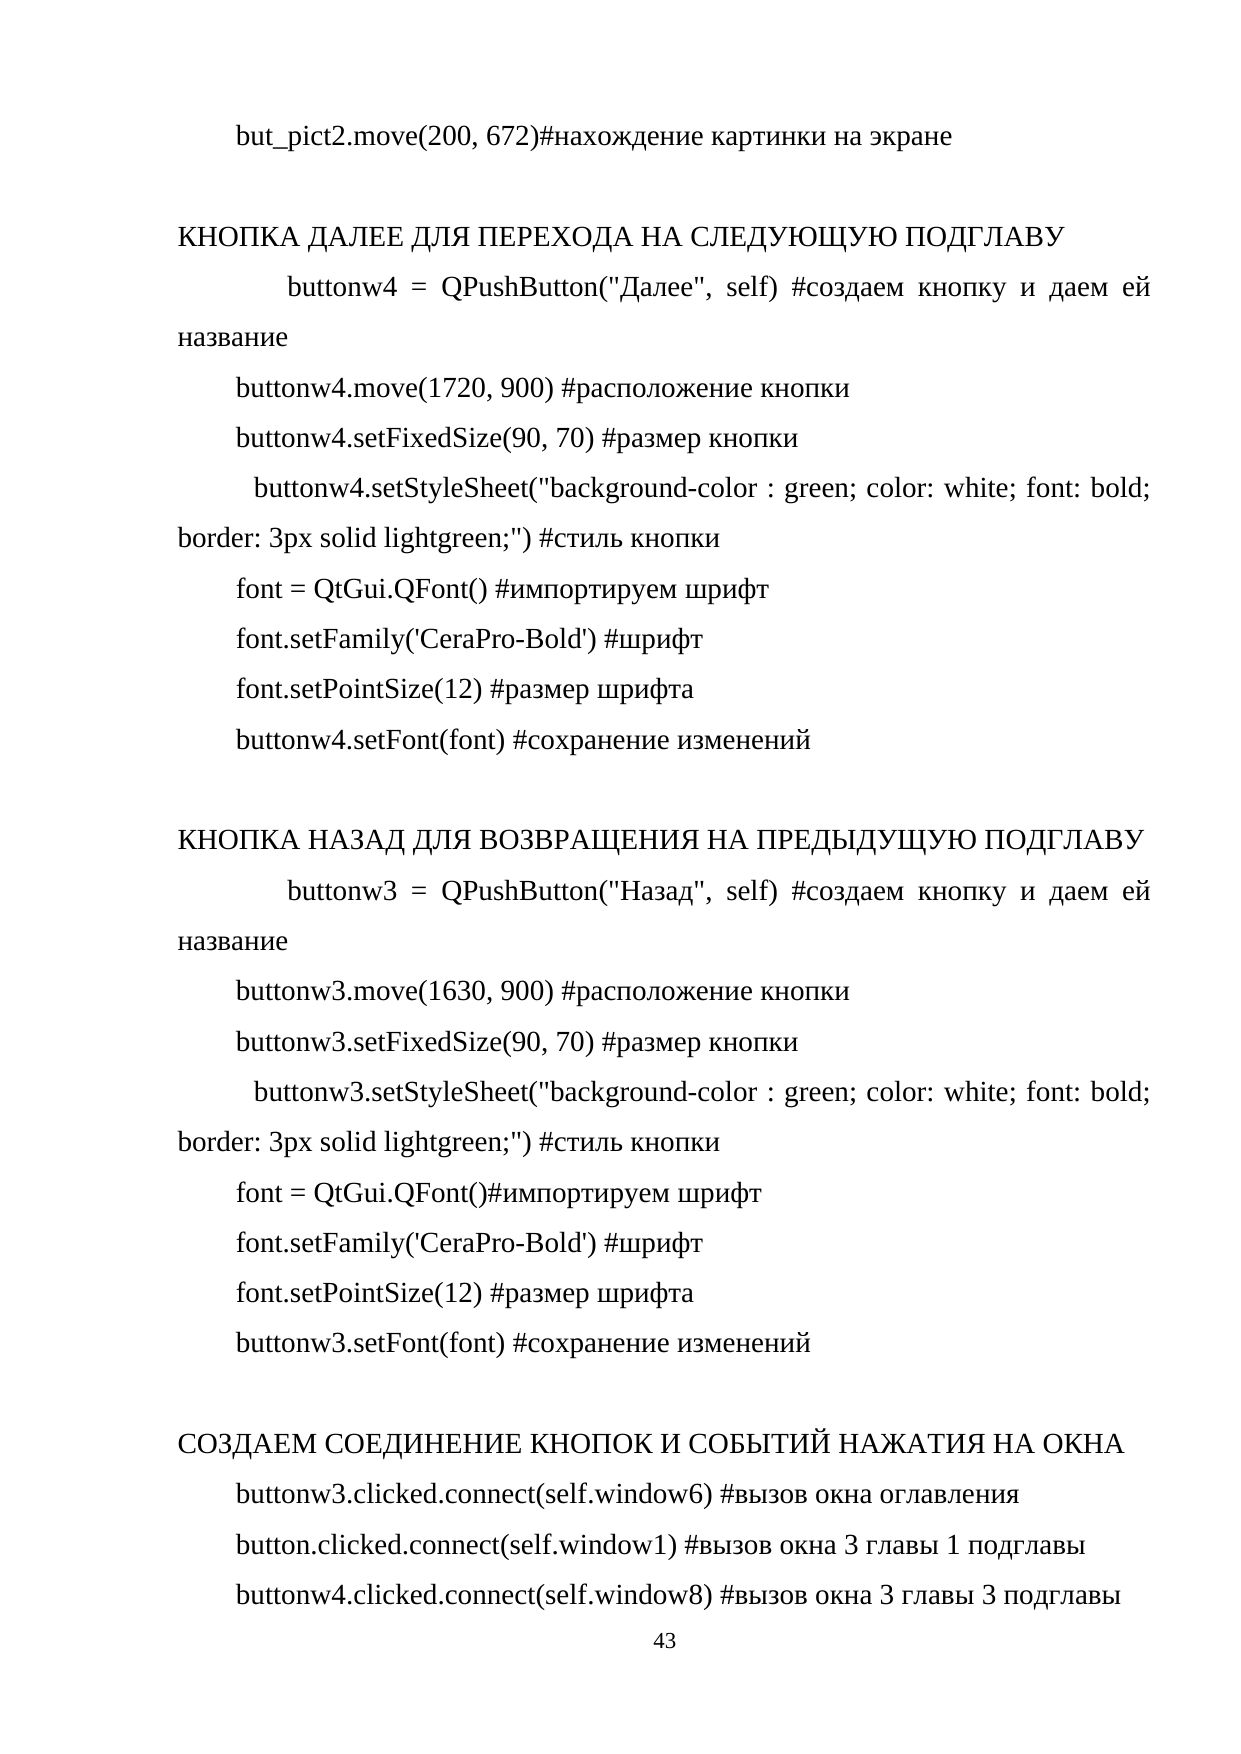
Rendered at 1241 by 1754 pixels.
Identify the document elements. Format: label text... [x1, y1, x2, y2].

text font.setPointSize(12) #размер шрифта [177, 1275, 1152, 1309]
text font.setPointSize(12) #размер шрифта [177, 672, 1152, 705]
text КНОПКА НАЗАД ДЛЯ ВОЗВРАЩЕНИЯ НА ПРЕДЫДУЩУЮ ПОДГЛАВУ [177, 822, 1152, 856]
text buttonw4.setStyleSheet("background-color : green; color: white; font: bold; border: 3px solid lightgreen;") #стиль кнопки [177, 470, 1152, 554]
text buttonw3.clicked.connect(self.window6) #вызов окна оглавления [177, 1477, 1152, 1510]
text КНОПКА ДАЛЕЕ ДЛЯ ПЕРЕХОДА НА СЛЕДУЮЩУЮ ПОДГЛАВУ [177, 219, 1152, 252]
text СОЗДАЕМ СОЕДИНЕНИЕ КНОПОК И СОБЫТИЙ НАЖАТИЯ НА ОКНА [177, 1426, 1152, 1460]
text font.setFamily('CeraPro-Bold') #шрифт [177, 1225, 1152, 1258]
text buttonw3.move(1630, 900) #расположение кнопки [177, 973, 1152, 1007]
text buttonw4.clicked.connect(self.window8) #вызов окна 3 главы 3 подглавы [177, 1577, 1152, 1611]
text buttonw4.setFixedSize(90, 70) #размер кнопки [177, 420, 1152, 453]
text buttonw3.setFixedSize(90, 70) #размер кнопки [177, 1024, 1152, 1057]
text buttonw3.setFont(font) #сохранение изменений [177, 1326, 1152, 1359]
text font = QtGui.QFont() #импортируем шрифт [177, 571, 1152, 604]
text buttonw4 = QPushButton("Далее", self) #создаем кнопку и даем ей название [177, 269, 1152, 353]
text buttonw3.setStyleSheet("background-color : green; color: white; font: bold; border: 3px solid lightgreen;") #стиль кнопки [177, 1074, 1152, 1158]
text font = QtGui.QFont()#импортируем шрифт [177, 1175, 1152, 1208]
text buttonw4.move(1720, 900) #расположение кнопки [177, 370, 1152, 403]
text button.clicked.connect(self.window1) #вызов окна 3 главы 1 подглавы [177, 1527, 1152, 1560]
text font.setFamily('CeraPro-Bold') #шрифт [177, 621, 1152, 655]
text buttonw3 = QPushButton("Назад", self) #создаем кнопку и даем ей название [177, 873, 1152, 957]
text buttonw4.setFont(font) #сохранение изменений [177, 722, 1152, 755]
text but_pict2.move(200, 672)#нахождение картинки на экране [177, 118, 1152, 152]
